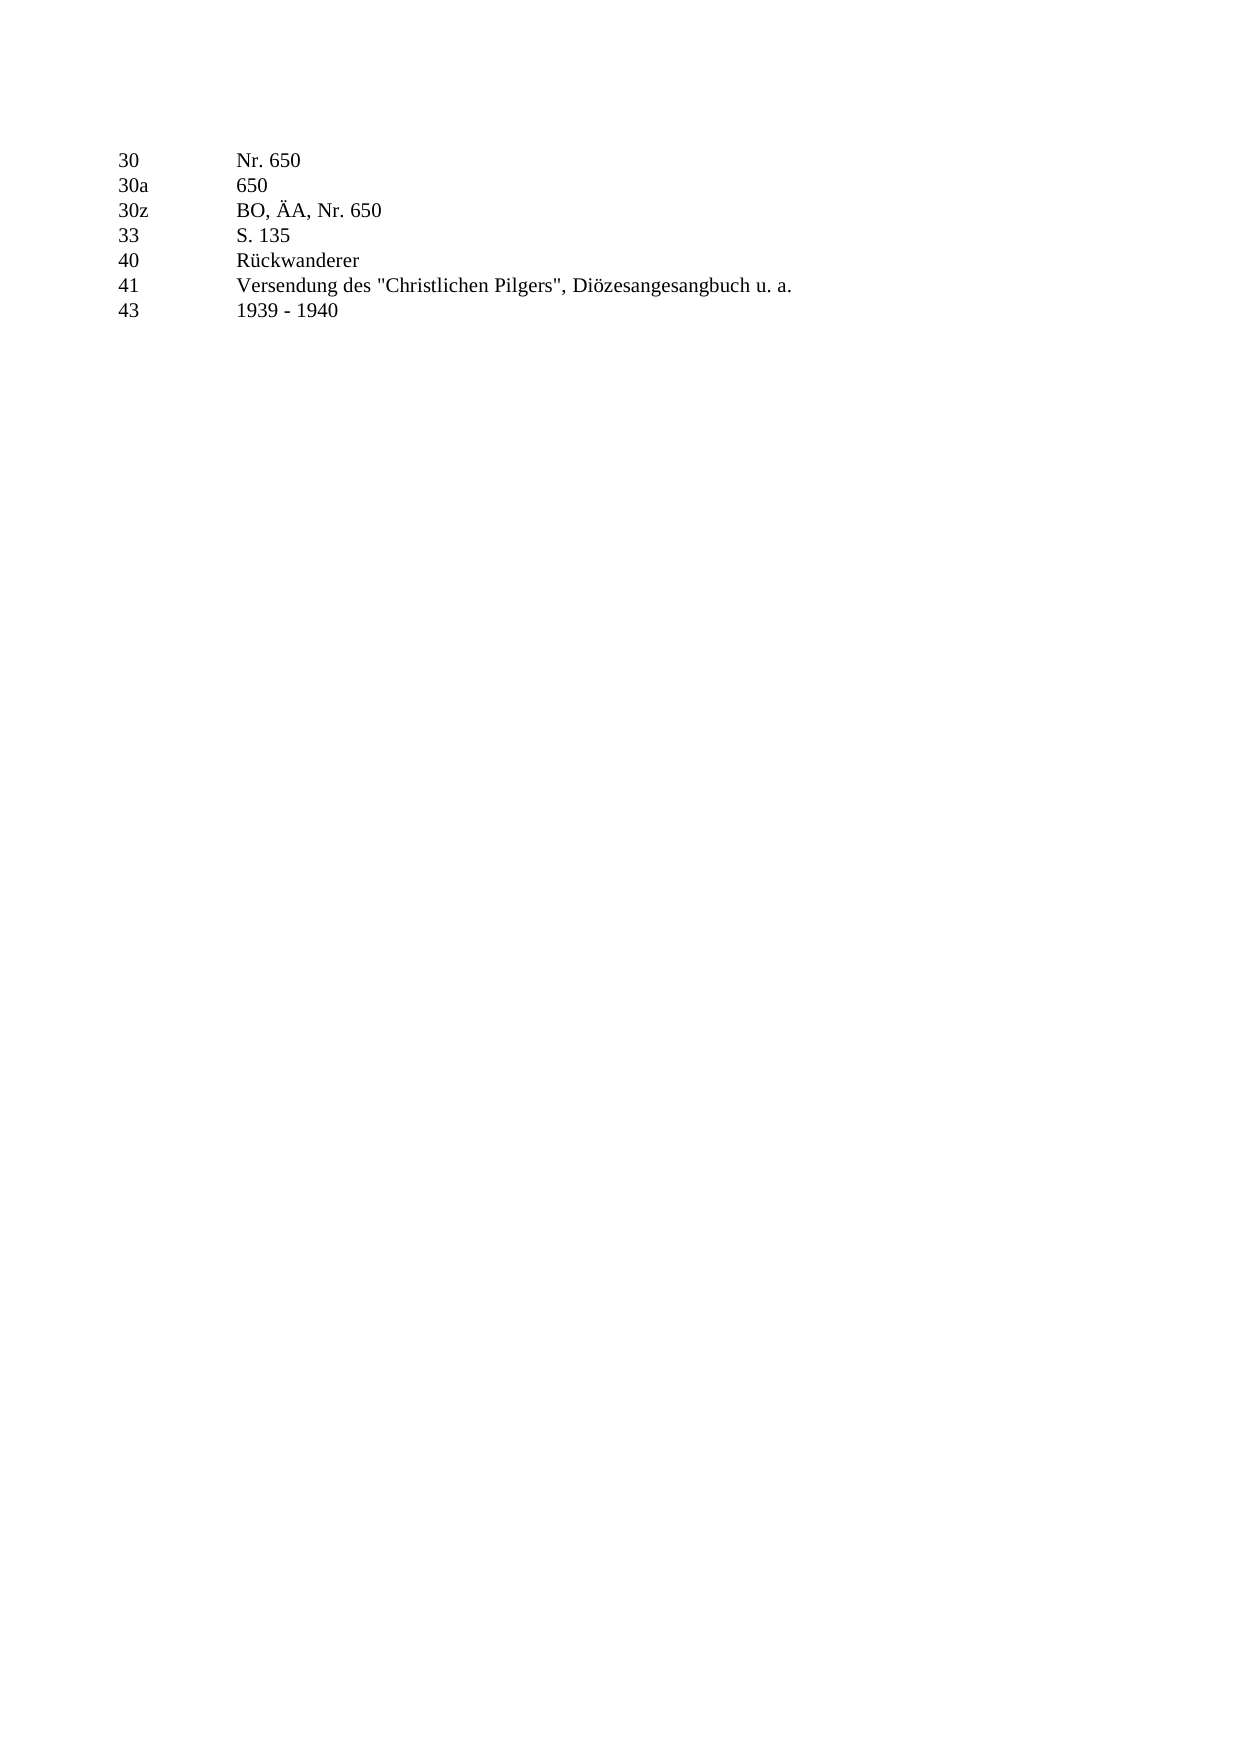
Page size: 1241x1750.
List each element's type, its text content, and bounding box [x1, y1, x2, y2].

text 43 1939 - 1940 [118, 298, 1092, 323]
text 33 S. 135 [118, 223, 1092, 248]
text 30z BO, ÄA, Nr. 650 [118, 198, 1092, 223]
text 40 Rückwanderer [118, 248, 1092, 273]
text 41 Versendung des t["Christlichen Pilgers"]t, s[Diözesangesangbuch]s u. a. [118, 273, 1092, 298]
text 30a 650 [118, 173, 1092, 198]
text 30 Nr. 650 [118, 148, 1092, 173]
